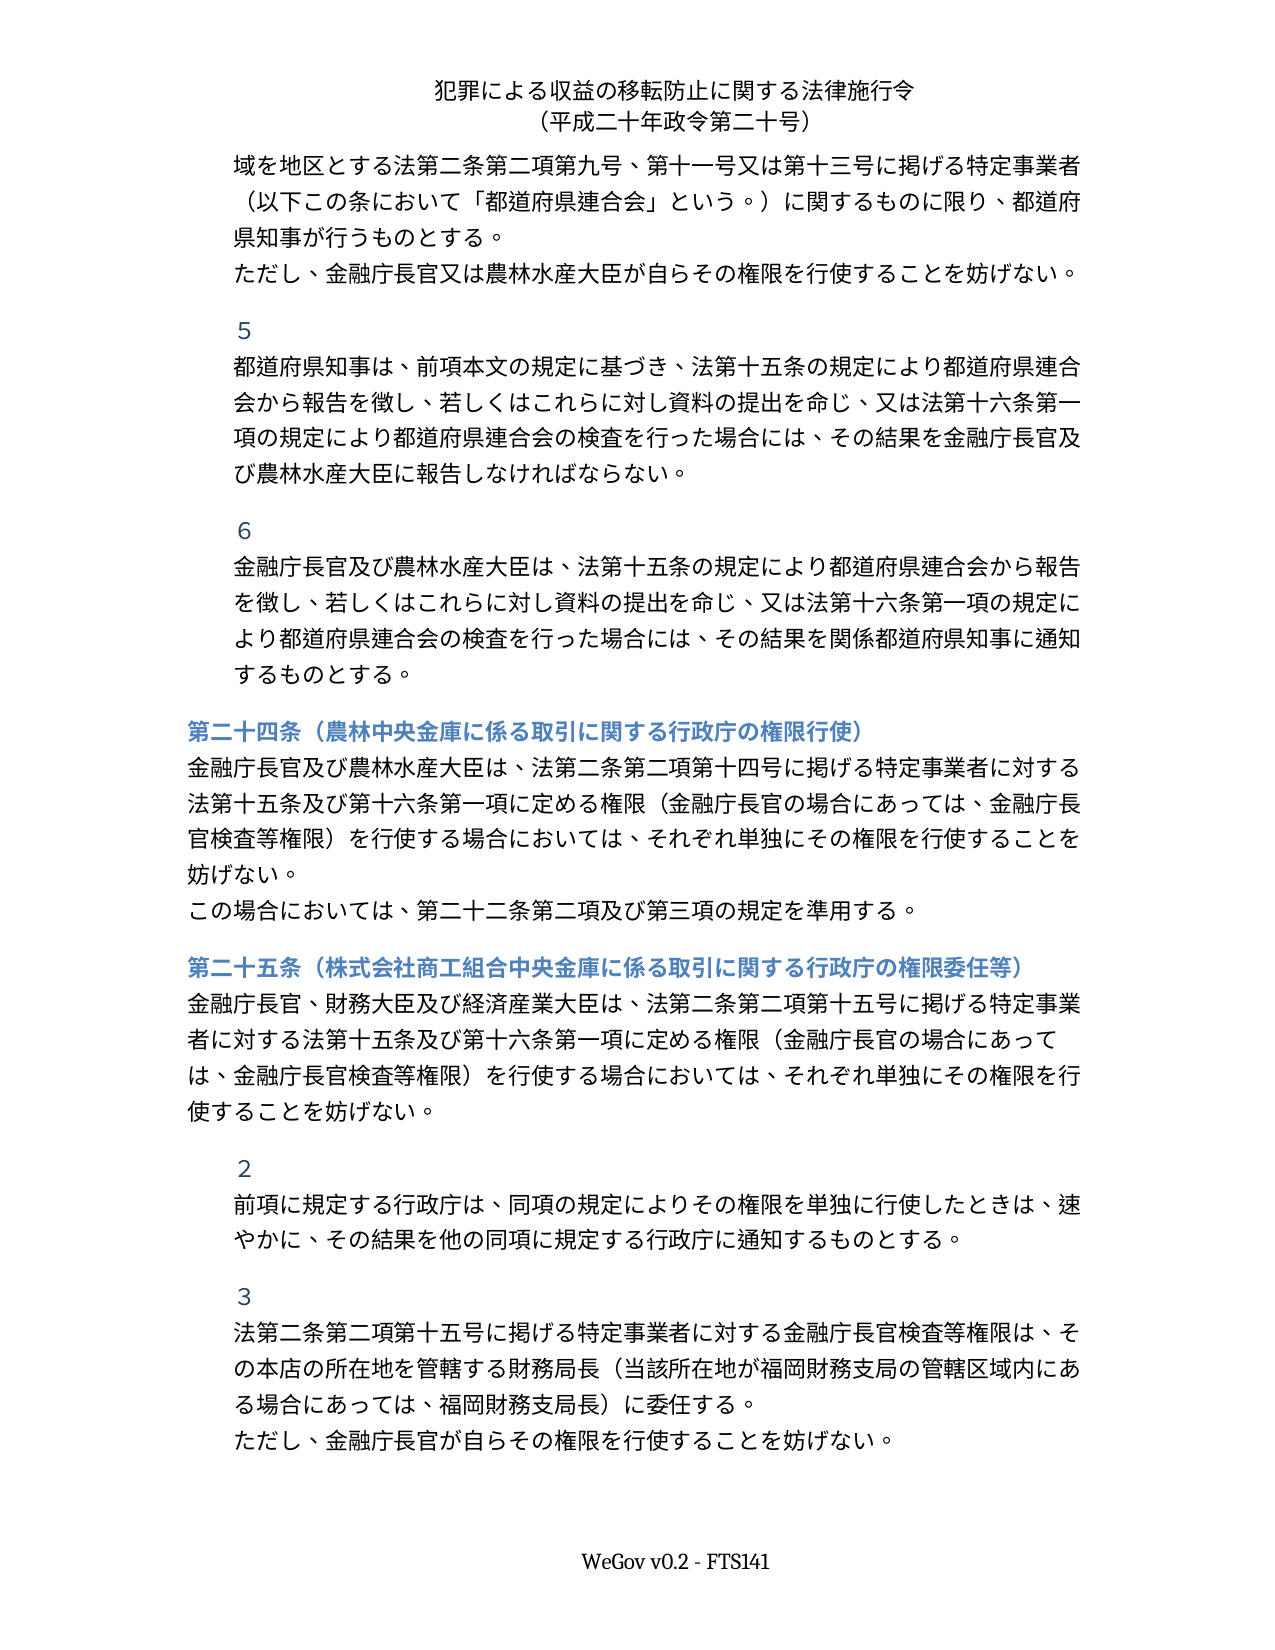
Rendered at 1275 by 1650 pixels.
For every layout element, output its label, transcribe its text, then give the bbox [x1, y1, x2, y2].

subtitle ５ [233, 314, 1087, 346]
subtitle 第二十四条（農林中央金庫に係る取引に関する行政庁の権限行使） [187, 716, 1087, 747]
subtitle ２ [233, 1153, 1087, 1184]
text 金融庁長官及び農林水産大臣は、法第十五条の規定により都道府県連合会から報告を徴し、若しくはこれらに対し資料の提出を命じ、又は法第十六条第一項の規定により都道府県連合会の検査を行った場合には、その結果を関係都道府県知事に通知するものとする。 [233, 551, 1087, 690]
text 金融庁長官及び農林水産大臣は、法第二条第二項第十四号に掲げる特定事業者に対する法第十五条及び第十六条第一項に定める権限（金融庁長官の場合にあっては、金融庁長官検査等権限）を行使する場合においては、それぞれ単独にその権限を行使することを妨げない。 この場合においては、第二十二条第二項及び第三項の規定を準用する。 [187, 752, 1087, 927]
text 都道府県知事は、前項本文の規定に基づき、法第十五条の規定により都道府県連合会から報告を徴し、若しくはこれらに対し資料の提出を命じ、又は法第十六条第一項の規定により都道府県連合会の検査を行った場合には、その結果を金融庁長官及び農林水産大臣に報告しなければならない。 [233, 351, 1087, 489]
subtitle ３ [233, 1281, 1087, 1312]
text 法第二条第二項第十五号に掲げる特定事業者に対する金融庁長官検査等権限は、その本店の所在地を管轄する財務局長（当該所在地が福岡財務支局の管轄区域内にある場合にあっては、福岡財務支局長）に委任する。 ただし、金融庁長官が自らその権限を行使することを妨げない。 [233, 1317, 1087, 1456]
subtitle ６ [233, 515, 1087, 546]
text 金融庁長官、財務大臣及び経済産業大臣は、法第二条第二項第十五号に掲げる特定事業者に対する法第十五条及び第十六条第一項に定める権限（金融庁長官の場合にあっては、金融庁長官検査等権限）を行使する場合においては、それぞれ単独にその権限を行使することを妨げない。 [187, 988, 1087, 1127]
text 前項に規定する行政庁は、同項の規定によりその権限を単独に行使したときは、速やかに、その結果を他の同項に規定する行政庁に通知するものとする。 [233, 1188, 1087, 1256]
subtitle 第二十五条（株式会社商工組合中央金庫に係る取引に関する行政庁の権限委任等） [187, 952, 1087, 983]
